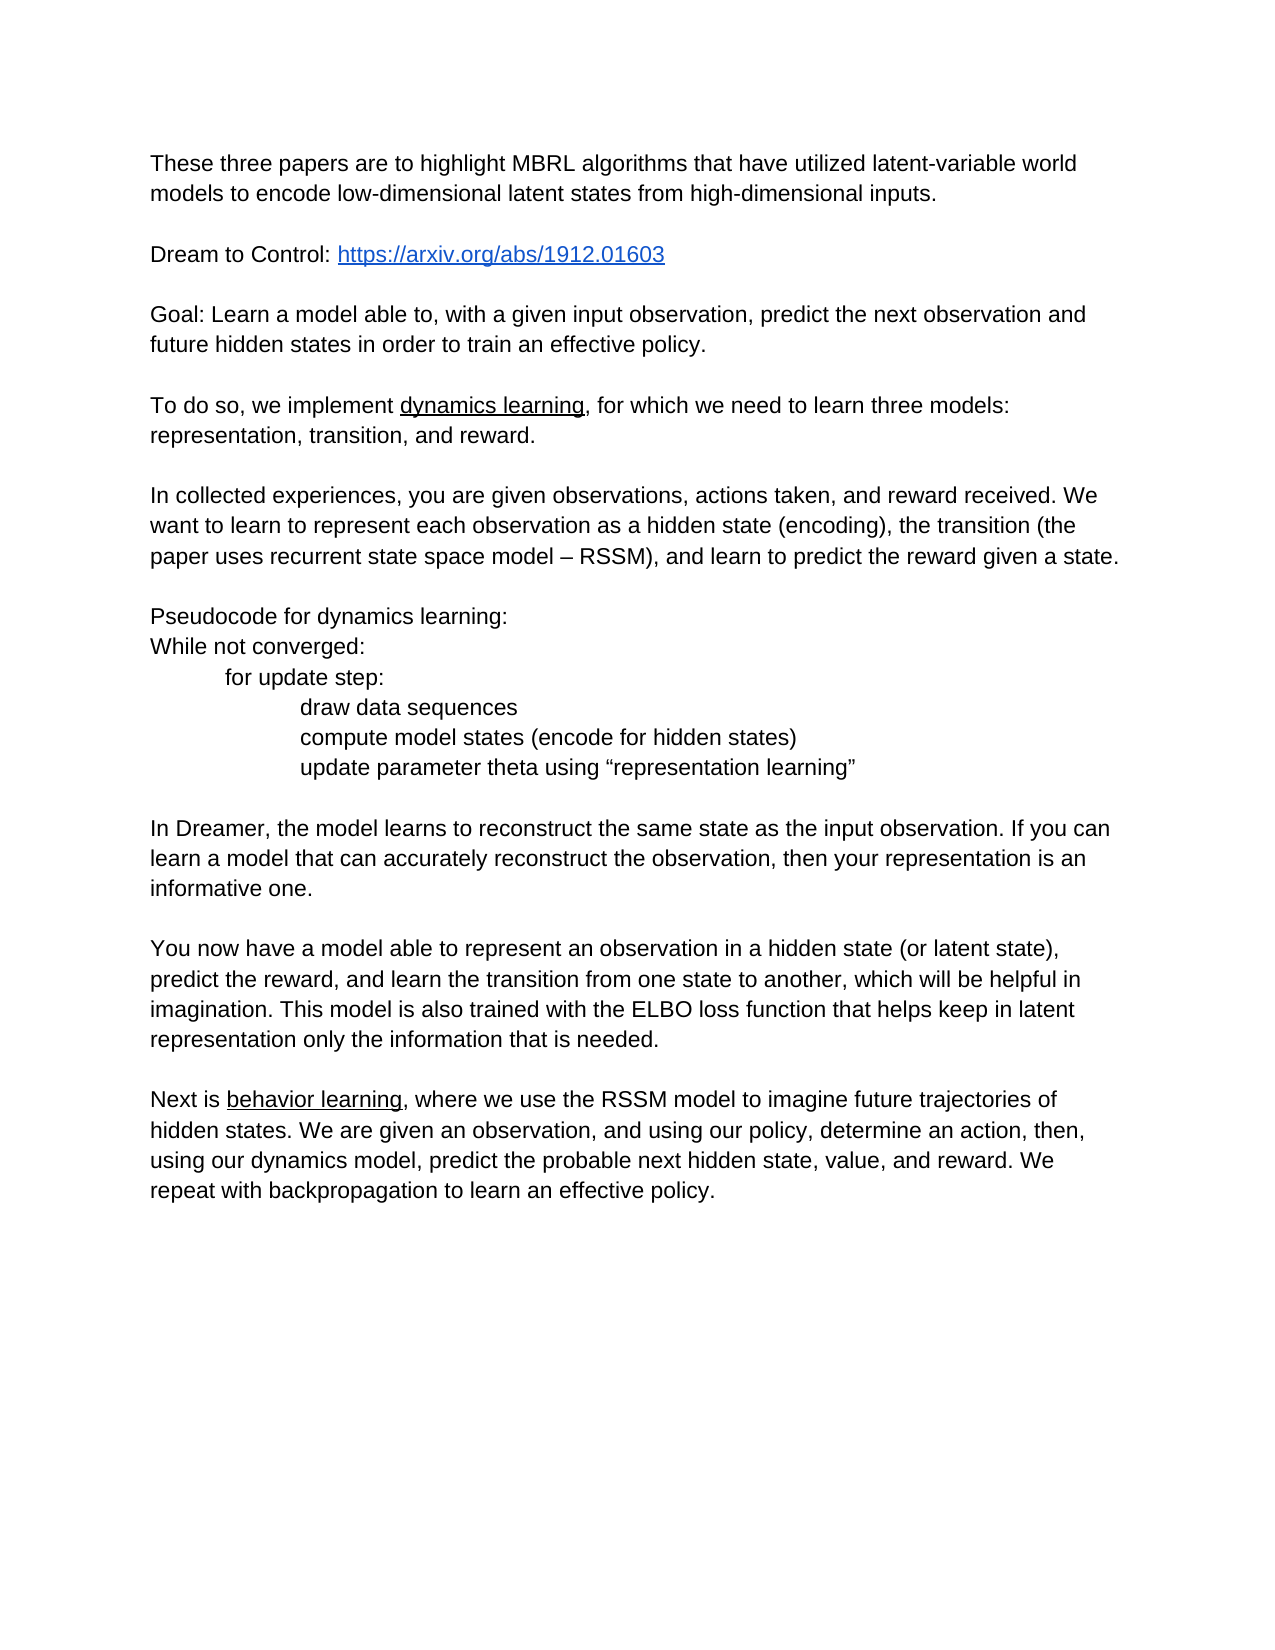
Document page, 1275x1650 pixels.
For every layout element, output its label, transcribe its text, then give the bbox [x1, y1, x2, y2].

text Dream to Control: https://arxiv.org/abs/1912.01603 [150, 241, 1125, 267]
text Next is behavior learning, where we use the RSSM model to imagine future trajectories of hidden states. We are given an observation, and using our policy, determine an action, then, using our dynamics model, predict the probable next hidden state, value, and reward. We repeat with backpropagation to learn an effective policy. [150, 1086, 1125, 1203]
text Pseudocode for dynamics learning: [150, 603, 1125, 629]
text draw data sequences [150, 694, 1125, 720]
text compute model states (encode for hidden states) [150, 724, 1125, 750]
text You now have a model able to represent an observation in a hidden state (or latent state), predict the reward, and learn the transition from one state to another, which will be helpful in imagination. This model is also trained with the ELBO loss function that helps keep in latent representation only the information that is needed. [150, 935, 1125, 1052]
text In collected experiences, you are given observations, actions taken, and reward received. We want to learn to represent each observation as a hidden state (encoding), the transition (the paper uses recurrent state space model – RSSM), and learn to predict the reward given a state. [150, 482, 1125, 569]
text for update step: [150, 663, 1125, 690]
text These three papers are to highlight MBRL algorithms that have utilized latent-variable world models to encode low-dimensional latent states from high-dimensional inputs. [150, 150, 1125, 207]
text While not converged: [150, 633, 1125, 660]
text In Dreamer, the model learns to reconstruct the same state as the input observation. If you can learn a model that can accurately reconstruct the observation, then your representation is an informative one. [150, 814, 1125, 901]
text To do so, we implement dynamics learning, for which we need to learn three models: representation, transition, and reward. [150, 392, 1125, 448]
text update parameter theta using “representation learning” [150, 754, 1125, 781]
text Goal: Learn a model able to, with a given input observation, predict the next observation and future hidden states in order to train an effective policy. [150, 301, 1125, 358]
